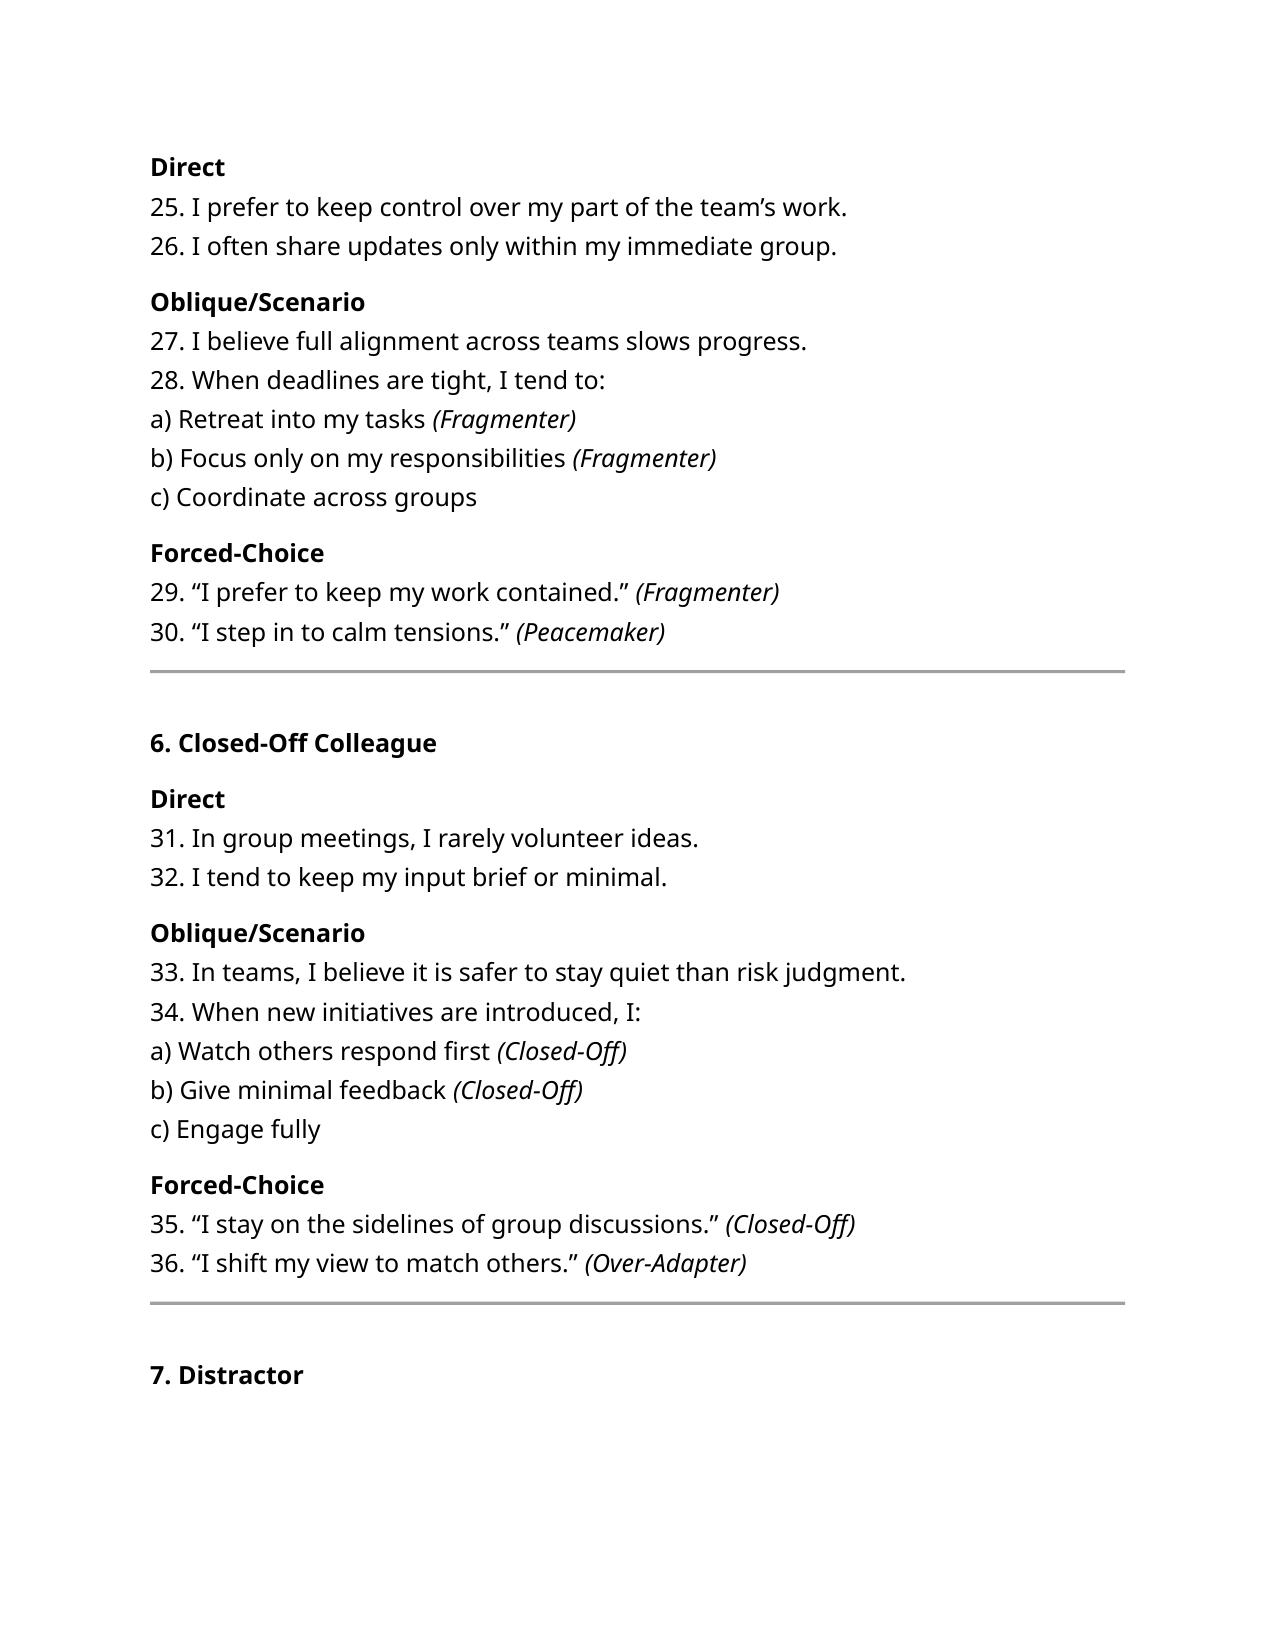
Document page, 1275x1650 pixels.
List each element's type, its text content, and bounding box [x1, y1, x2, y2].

text Direct 25. I prefer to keep control over my part of the team’s work. 26. I often share updates only within my immediate group. [150, 150, 1125, 262]
text Oblique/Scenario 27. I believe full alignment across teams slows progress. 28. When deadlines are tight, I tend to: a) Retreat into my tasks (Fragmenter) b) Focus only on my responsibilities (Fragmenter) c) Coordinate across groups [150, 284, 1125, 514]
text Forced-Choice 35. “I stay on the sidelines of group discussions.” (Closed-Off) 36. “I shift my view to match others.” (Over-Adapter) [150, 1167, 1125, 1280]
text Forced-Choice 29. “I prefer to keep my work contained.” (Fragmenter) 30. “I step in to calm tensions.” (Peacemaker) [150, 536, 1125, 648]
text 7. Distractor [150, 1357, 1125, 1392]
text 6. Closed-Off Colleague [150, 726, 1125, 760]
text Oblique/Scenario 33. In teams, I believe it is safer to stay quiet than risk judgment. 34. When new initiatives are introduced, I: a) Watch others respond first (Closed-Off) b) Give minimal feedback (Closed-Off) c) Engage fully [150, 916, 1125, 1146]
text Direct 31. In group meetings, I rarely volunteer ideas. 32. I tend to keep my input brief or minimal. [150, 782, 1125, 894]
